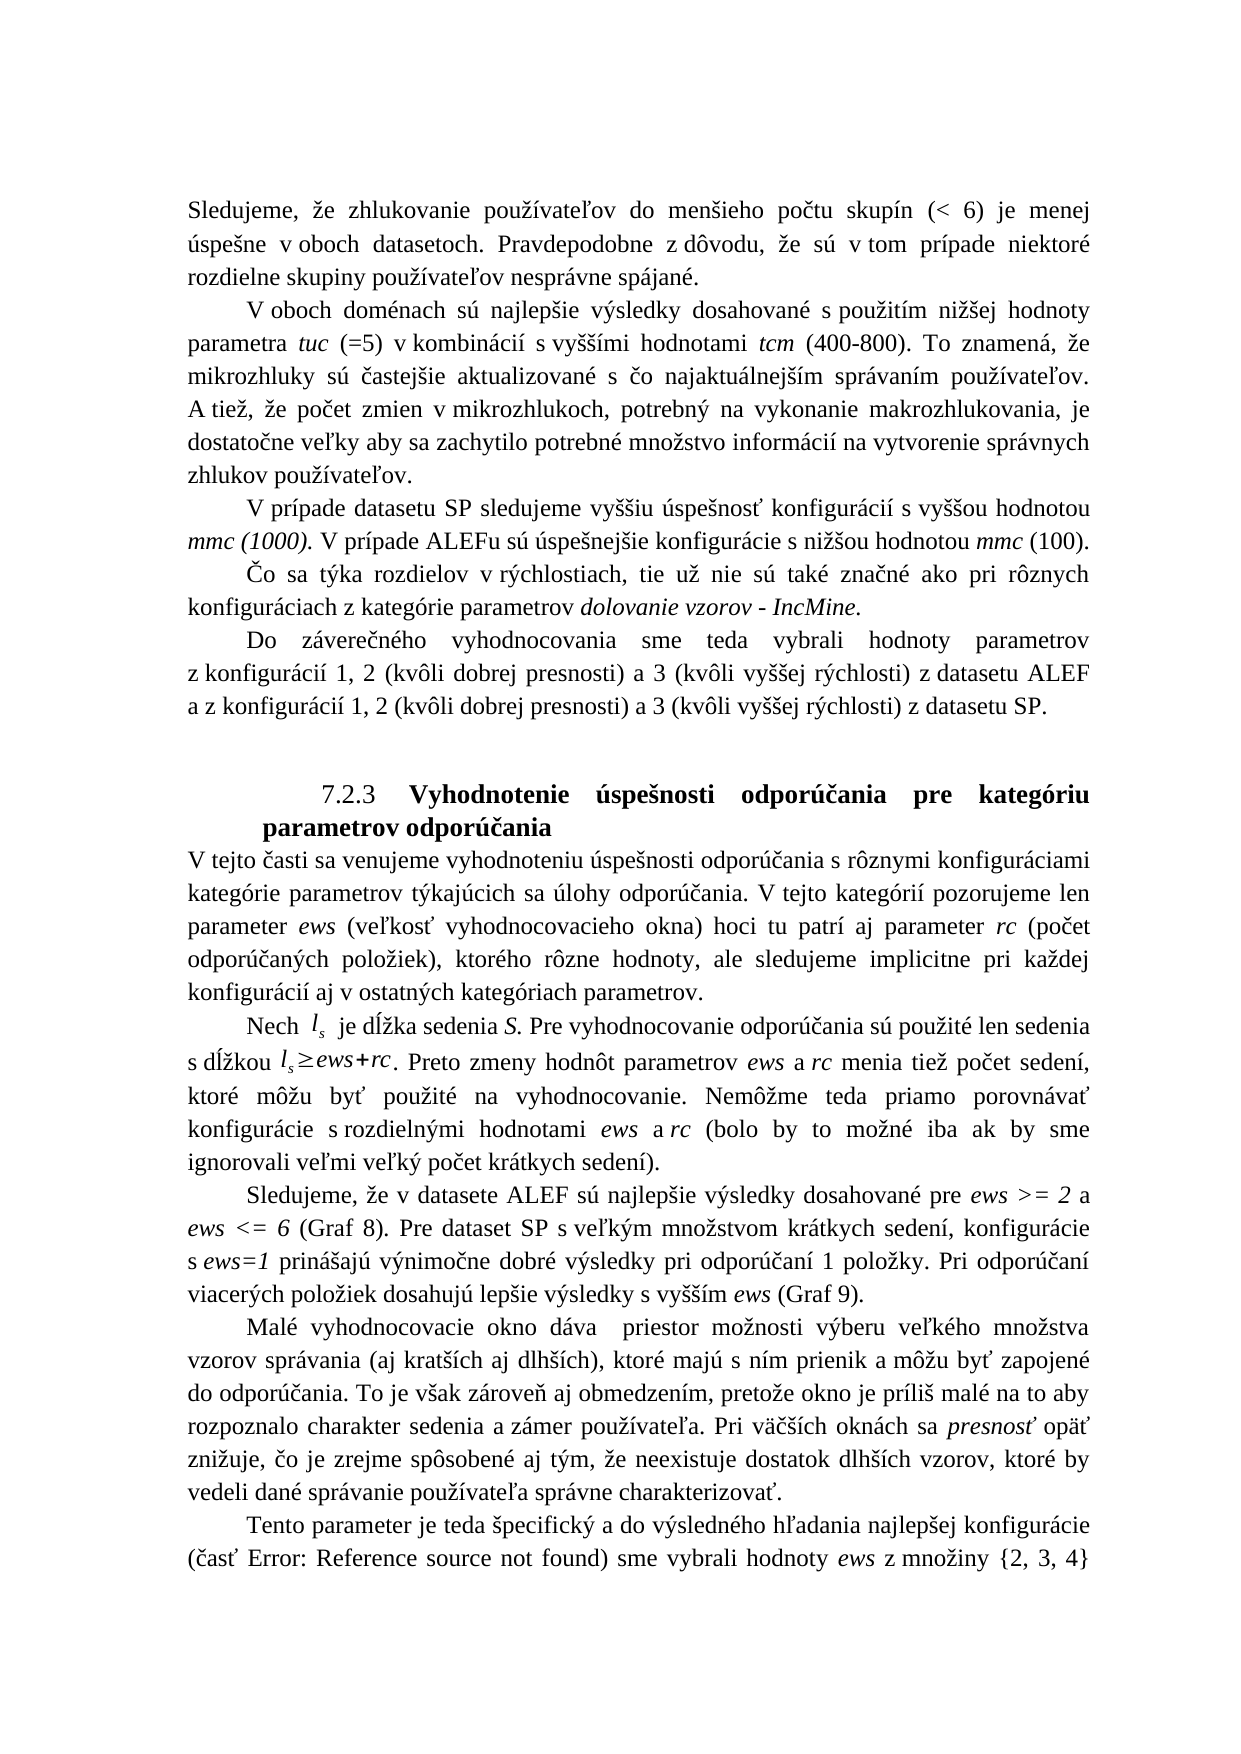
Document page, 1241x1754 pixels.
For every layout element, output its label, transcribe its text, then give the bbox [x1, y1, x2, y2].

text Do záverečného vyhodnocovania sme teda vybrali hodnoty parametrov z konfigurácií 1, 2 (kvôli dobrej presnosti) a 3 (kvôli vyššej rýchlosti) z datasetu ALEF a z konfigurácií 1, 2 (kvôli dobrej presnosti) a 3 (kvôli vyššej rýchlosti) z datasetu SP. [187, 625, 1090, 720]
text Čo sa týka rozdielov v rýchlostiach, tie už nie sú také značné ako pri rôznych konfiguráciach z kategórie parametrov dolovanie vzorov - IncMine. [187, 559, 1090, 621]
text Malé vyhodnocovacie okno dáva priestor možnosti výberu veľkého množstva vzorov správania (aj kratších aj dlhších), ktoré majú s ním prienik a môžu byť zapojené do odporúčania. To je však zároveň aj obmedzením, pretože okno je príliš malé na to aby rozpoznalo charakter sedenia a zámer používateľa. Pri väčších oknách sa presnosť opäť znižuje, čo je zrejme spôsobené aj tým, že neexistuje dostatok dlhších vzorov, ktoré by vedeli dané správanie používateľa správne charakterizovať. [187, 1312, 1090, 1506]
text Sledujeme, že zhlukovanie používateľov do menšieho počtu skupín (< 6) je menej úspešne v oboch datasetoch. Pravdepodobne z dôvodu, že sú v tom prípade niektoré rozdielne skupiny používateľov nesprávne spájané. [187, 196, 1090, 290]
subtitle Vyhodnotenie úspešnosti odporúčania pre kategóriu parametrov odporúčania [262, 778, 1090, 842]
text V prípade datasetu SP sledujeme vyššiu úspešnosť konfigurácií s vyššou hodnotou mmc (1000). V prípade ALEFu sú úspešnejšie konfigurácie s nižšou hodnotou mmc (100). [187, 493, 1090, 554]
text V tejto časti sa venujeme vyhodnoteniu úspešnosti odporúčania s rôznymi konfiguráciami kategórie parametrov týkajúcich sa úlohy odporúčania. V tejto kategórií pozorujeme len parameter ews (veľkosť vyhodnocovacieho okna) hoci tu patrí aj parameter rc (počet odporúčaných položiek), ktorého rôzne hodnoty, ale sledujeme implicitne pri každej konfigurácií aj v ostatných kategóriach parametrov. [187, 845, 1090, 1006]
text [187, 1511, 1090, 1572]
text Nech je dĺžka sedenia S. Pre vyhodnocovanie odporúčania sú použité len sedenia s dĺžkou . Preto zmeny hodnôt parametrov ews a rc menia tiež počet sedení, ktoré môžu byť použité na vyhodnocovanie. Nemôžme teda priamo porovnávať konfigurácie s rozdielnými hodnotami ews a rc (bolo by to možné iba ak by sme ignorovali veľmi veľký počet krátkych sedení). [187, 1010, 1090, 1176]
text V oboch doménach sú najlepšie výsledky dosahované s použitím nižšej hodnoty parametra tuc (=5) v kombinácií s vyššími hodnotami tcm (400-800). To znamená, že mikrozhluky sú častejšie aktualizované s čo najaktuálnejším správaním používateľov. A tiež, že počet zmien v mikrozhlukoch, potrebný na vykonanie makrozhlukovania, je dostatočne veľky aby sa zachytilo potrebné množstvo informácií na vytvorenie správnych zhlukov používateľov. [187, 295, 1090, 488]
text Sledujeme, že v datasete ALEF sú najlepšie výsledky dosahované pre ews >= 2 a ews <= 6 (Graf 8). Pre dataset SP s veľkým množstvom krátkych sedení, konfigurácie s ews=1 prinášajú výnimočne dobré výsledky pri odporúčaní 1 položky. Pri odporúčaní viacerých položiek dosahujú lepšie výsledky s vyšším ews (Graf 9). [187, 1180, 1090, 1308]
